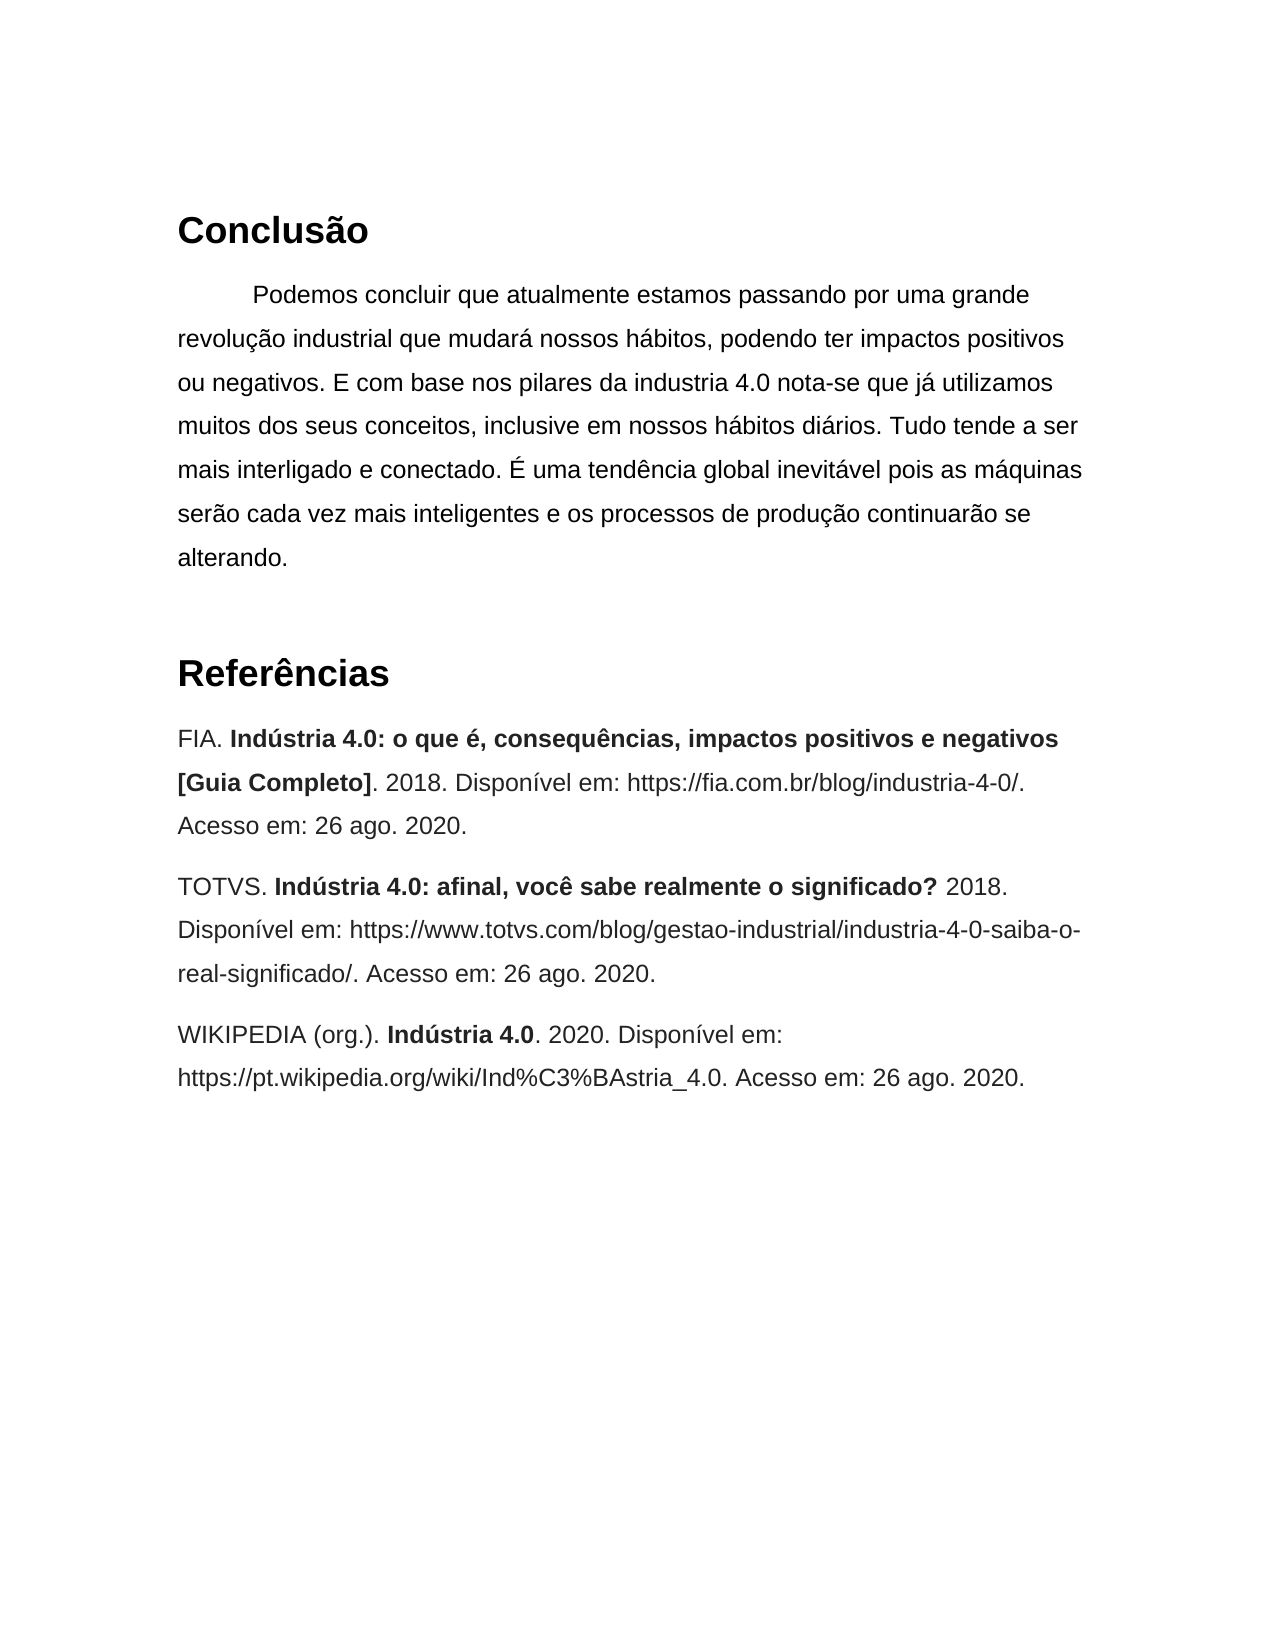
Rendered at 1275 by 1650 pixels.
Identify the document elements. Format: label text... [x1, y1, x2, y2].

text WIKIPEDIA (org.). Indústria 4.0. 2020. Disponível em: https://pt.wikipedia.org/wiki/Ind%C3%BAstria_4.0. Acesso em: 26 ago. 2020. [177, 1008, 1098, 1096]
text Referências [177, 652, 1098, 696]
text Conclusão [177, 208, 1098, 252]
text TOTVS. Indústria 4.0: afinal, você sabe realmente o significado? 2018. Disponível em: https://www.totvs.com/blog/gestao-industrial/industria-4-0-saiba-o-real-significado/. Acesso em: 26 ago. 2020. [177, 860, 1098, 991]
text Podemos concluir que atualmente estamos passando por uma grande revolução industrial que mudará nossos hábitos, podendo ter impactos positivos ou negativos. E com base nos pilares da industria 4.0 nota-se que já utilizamos muitos dos seus conceitos, inclusive em nossos hábitos diários. Tudo tende a ser mais interligado e conectado. É uma tendência global inevitável pois as máquinas serão cada vez mais inteligentes e os processos de produção continuarão se alterando. [177, 268, 1098, 575]
text FIA. Indústria 4.0: o que é, consequências, impactos positivos e negativos [Guia Completo]. 2018. Disponível em: https://fia.com.br/blog/industria-4-0/. Acesso em: 26 ago. 2020. [177, 712, 1098, 843]
